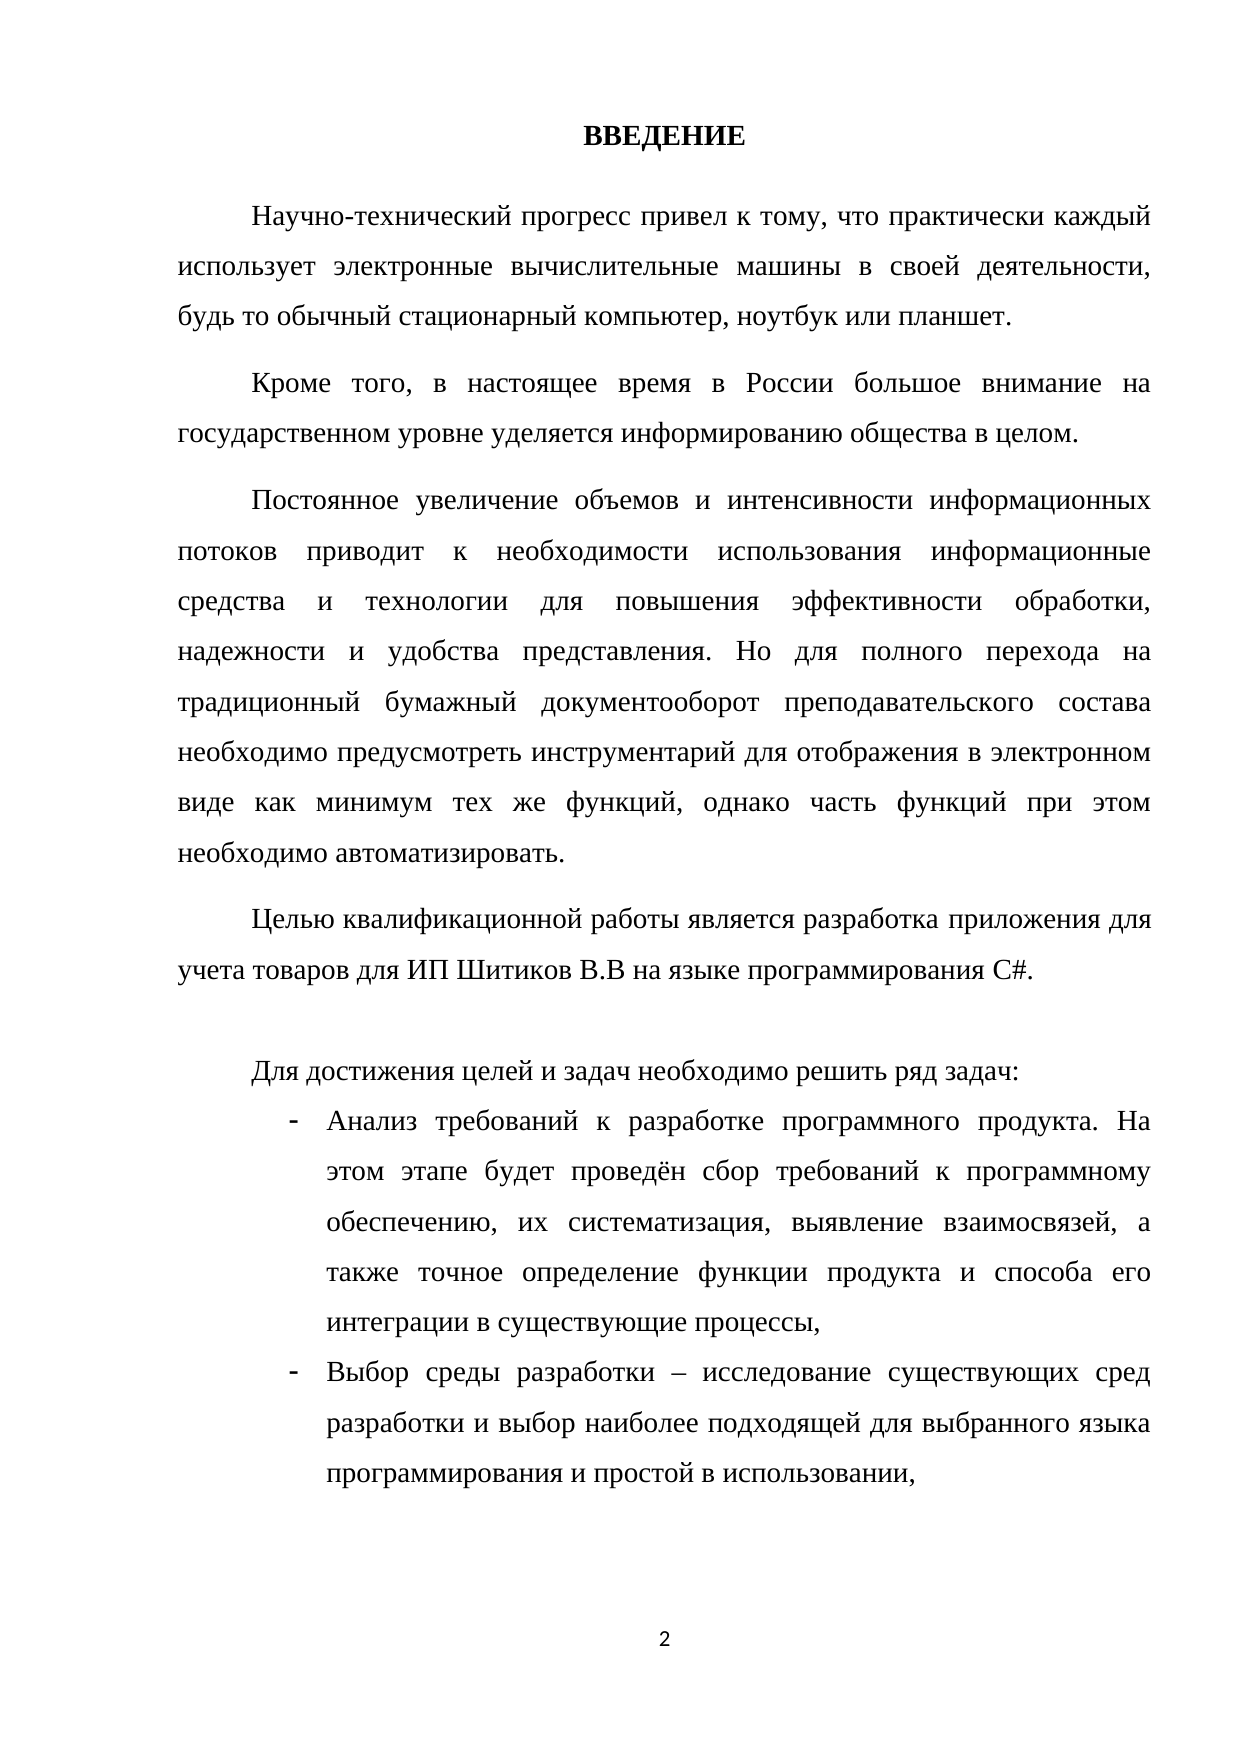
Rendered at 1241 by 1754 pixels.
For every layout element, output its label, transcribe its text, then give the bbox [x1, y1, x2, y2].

text Научно-технический прогресс привел к тому, что практически каждый использует электронные вычислительные машины в своей деятельности, будь то обычный стационарный компьютер, ноутбук или планшет. [177, 198, 1152, 332]
list Анализ требований к разработке программного продукта. На этом этапе будет проведён сбор требований к программному обеспечению, их систематизация, выявление взаимосвязей, а также точное определение функции продукта и способа его интеграции в существующие процессы, [288, 1103, 1152, 1338]
subtitle ВВЕДЕНИЕ [177, 118, 1152, 152]
text Для достижения целей и задач необходимо решить ряд задач: [177, 1053, 1152, 1086]
text Кроме того, в настоящее время в России большое внимание на государственном уровне уделяется информированию общества в целом. [177, 365, 1152, 449]
text Целью квалификационной работы является разработка приложения для учета товаров для ИП Шитиков В.В на языке программирования C#. [177, 902, 1152, 986]
list Выбор среды разработки – исследование существующих сред разработки и выбор наиболее подходящей для выбранного языка программирования и простой в использовании, [288, 1354, 1152, 1489]
text Постоянное увеличение объемов и интенсивности информационных потоков приводит к необходимости использования информационные средства и технологии для повышения эффективности обработки, надежности и удобства представления. Но для полного перехода на традиционный бумажный документооборот преподавательского состава необходимо предусмотреть инструментарий для отображения в электронном виде как минимум тех же функций, однако часть функций при этом необходимо автоматизировать. [177, 482, 1152, 868]
